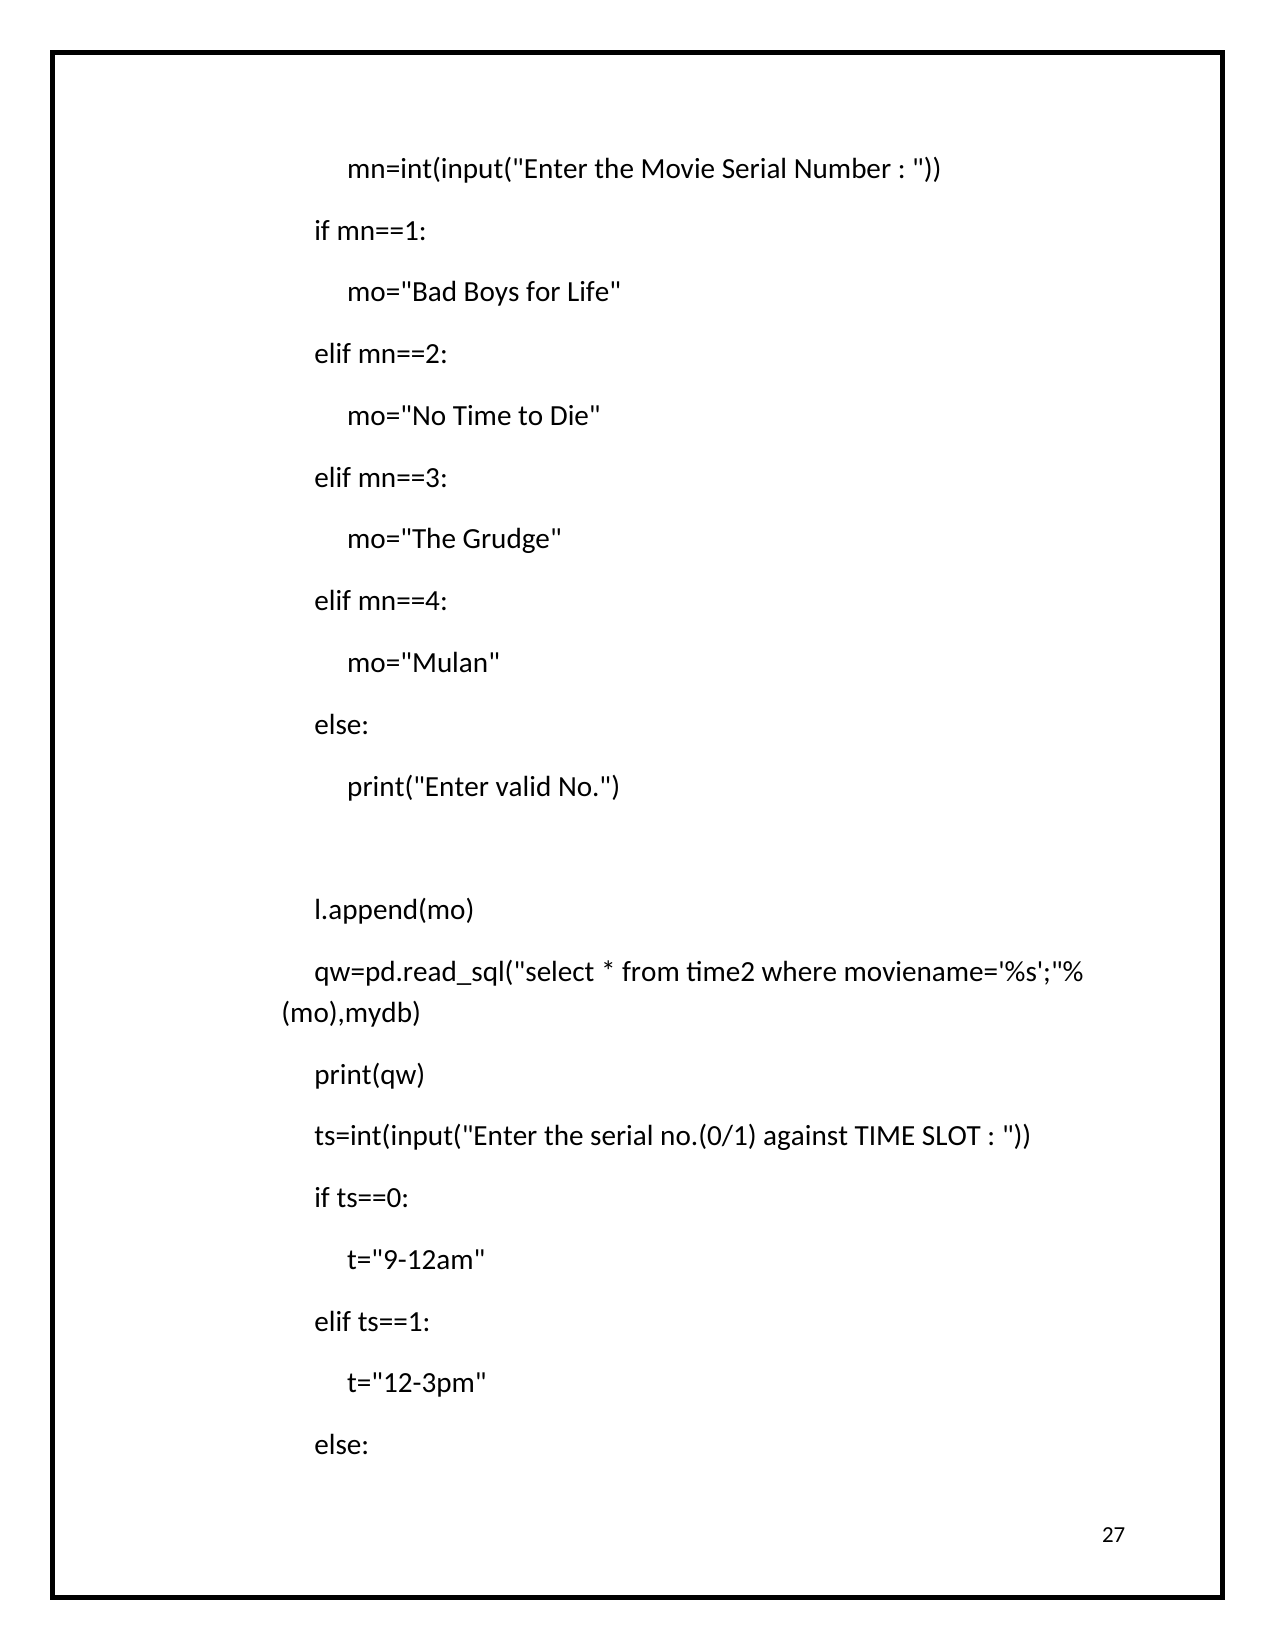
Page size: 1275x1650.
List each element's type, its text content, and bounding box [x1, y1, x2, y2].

text qw=pd.read_sql("select * from time2 where moviename='%s';"%(mo),mydb) [281, 953, 1125, 1029]
text t="12-3pm" [281, 1364, 1125, 1400]
text mn=int(input("Enter the Movie Serial Number : ")) [281, 150, 1125, 186]
text print(qw) [281, 1056, 1125, 1091]
text mo="Bad Boys for Life" [281, 273, 1125, 309]
text elif mn==4: [281, 582, 1125, 618]
text t="9-12am" [281, 1241, 1125, 1277]
text elif mn==3: [281, 459, 1125, 494]
text else: [281, 706, 1125, 742]
text l.append(mo) [281, 891, 1125, 927]
text elif mn==2: [281, 335, 1125, 371]
text print("Enter valid No.") [281, 768, 1125, 803]
text mo="Mulan" [281, 644, 1125, 680]
text if mn==1: [281, 212, 1125, 247]
text if ts==0: [281, 1179, 1125, 1215]
text else: [281, 1426, 1125, 1462]
text ts=int(input("Enter the serial no.(0/1) against TIME SLOT : ")) [281, 1117, 1125, 1153]
text mo="The Grudge" [281, 521, 1125, 556]
text mo="No Time to Die" [281, 397, 1125, 433]
text elif ts==1: [281, 1303, 1125, 1338]
